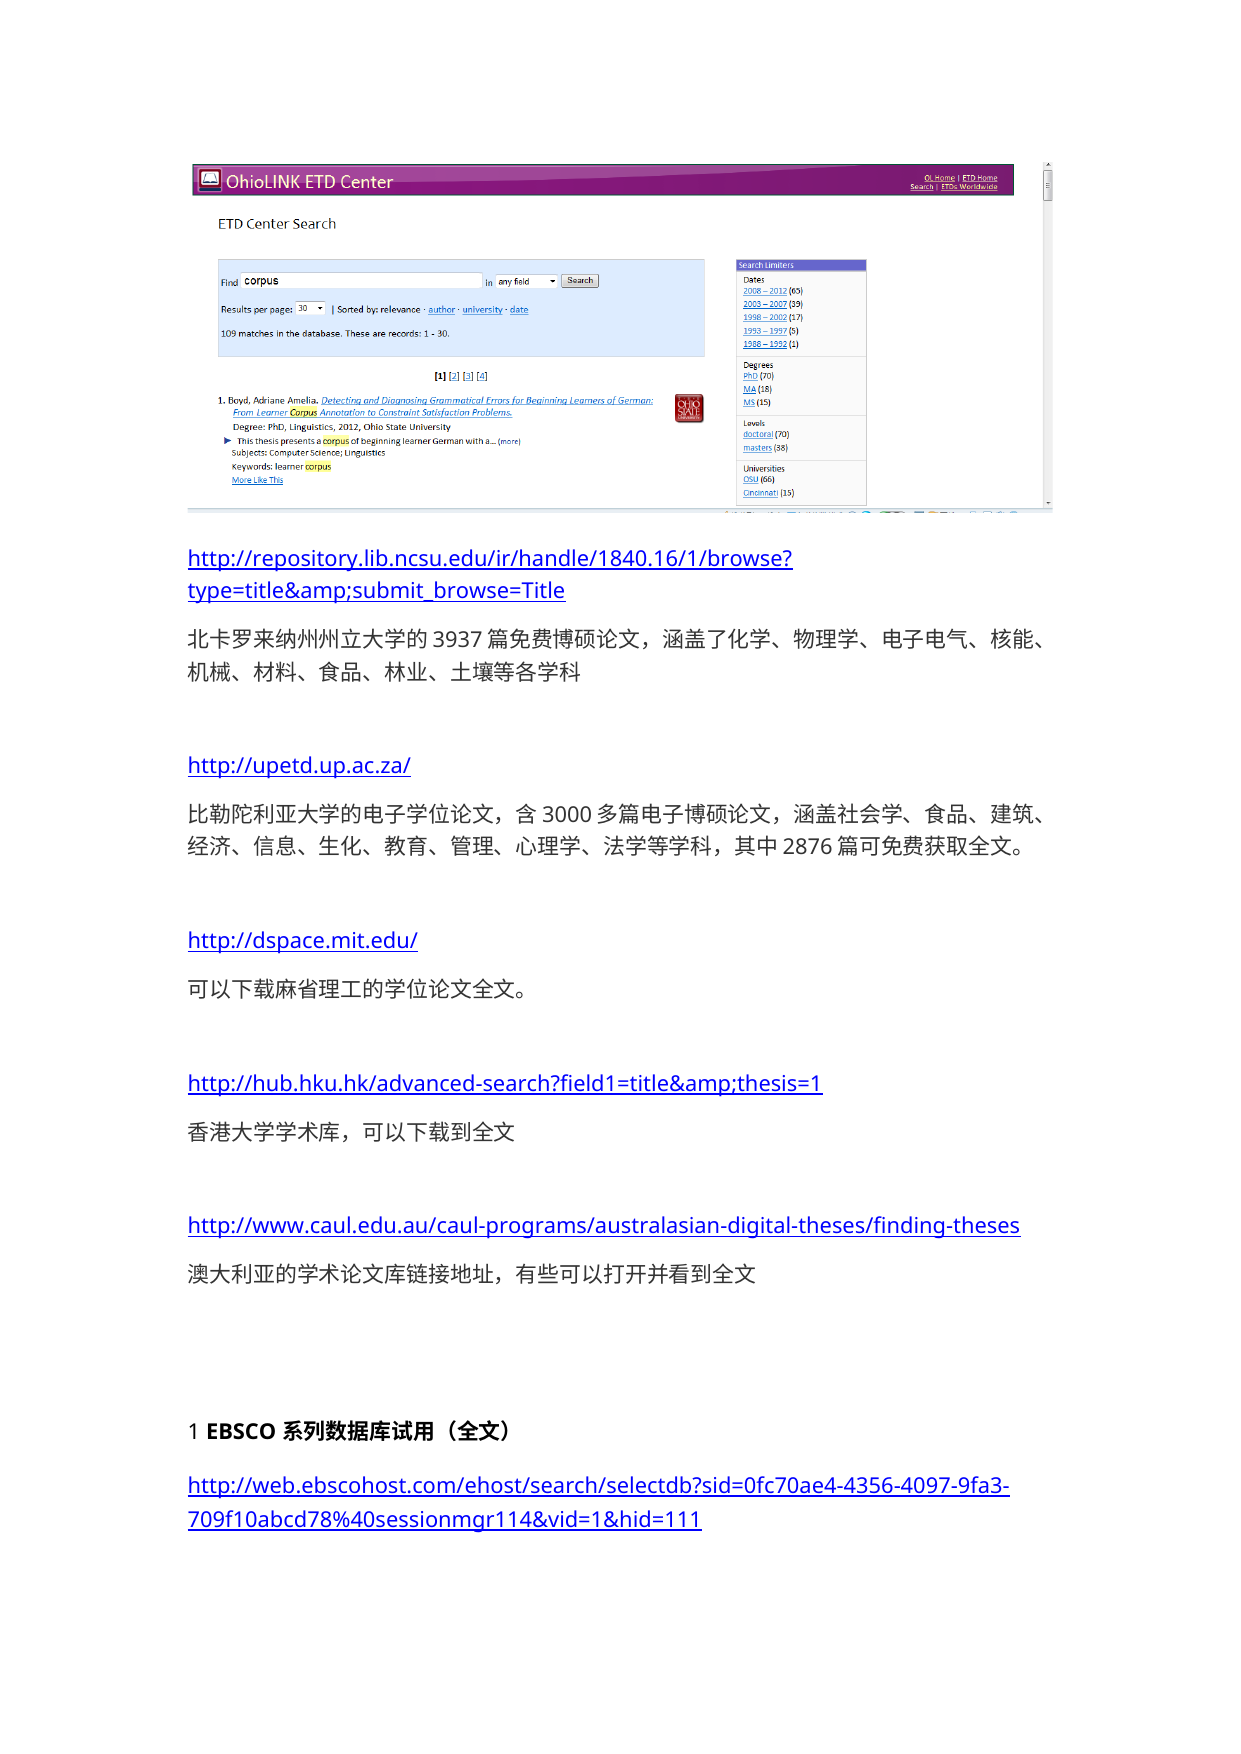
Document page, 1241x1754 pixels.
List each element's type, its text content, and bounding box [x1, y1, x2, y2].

picture [187, 162, 1053, 513]
text 可以下载麻省理工的学位论文全文。 [187, 972, 1053, 1004]
text http://upetd.up.ac.za/ [187, 749, 1053, 782]
text 澳大利亚的学术论文库链接地址，有些可以打开并看到全文 [187, 1257, 1053, 1289]
text http://hub.hku.hk/advanced-search?field1=title&amp;thesis=1 [187, 1067, 1053, 1099]
text http://www.caul.edu.au/caul-programs/australasian-digital-theses/finding-theses [187, 1209, 1053, 1242]
text http://repository.lib.ncsu.edu/ir/handle/1840.16/1/browse?type=title&amp;submit_browse=Title [187, 542, 1053, 607]
text http://dspace.mit.edu/ [187, 924, 1053, 957]
text http://web.ebscohost.com/ehost/search/selectdb?sid=0fc70ae4-4356-4097-9fa3-709f10abcd78%40sessionmgr114&vid=1&hid=111 [187, 1468, 1053, 1535]
text 1 EBSCO 系列数据库试用（全文） [187, 1414, 1053, 1446]
text 香港大学学术库，可以下载到全文 [187, 1114, 1053, 1147]
text 北卡罗来纳州州立大学的3937篇免费博硕论文，涵盖了化学、物理学、电子电气、核能、机械、材料、食品、林业、土壤等各学科 [187, 622, 1053, 687]
text 比勒陀利亚大学的电子学位论文，含3000多篇电子博硕论文，涵盖社会学、食品、建筑、经济、信息、生化、教育、管理、心理学、法学等学科，其中2876篇可免费获取全文。 [187, 797, 1053, 862]
